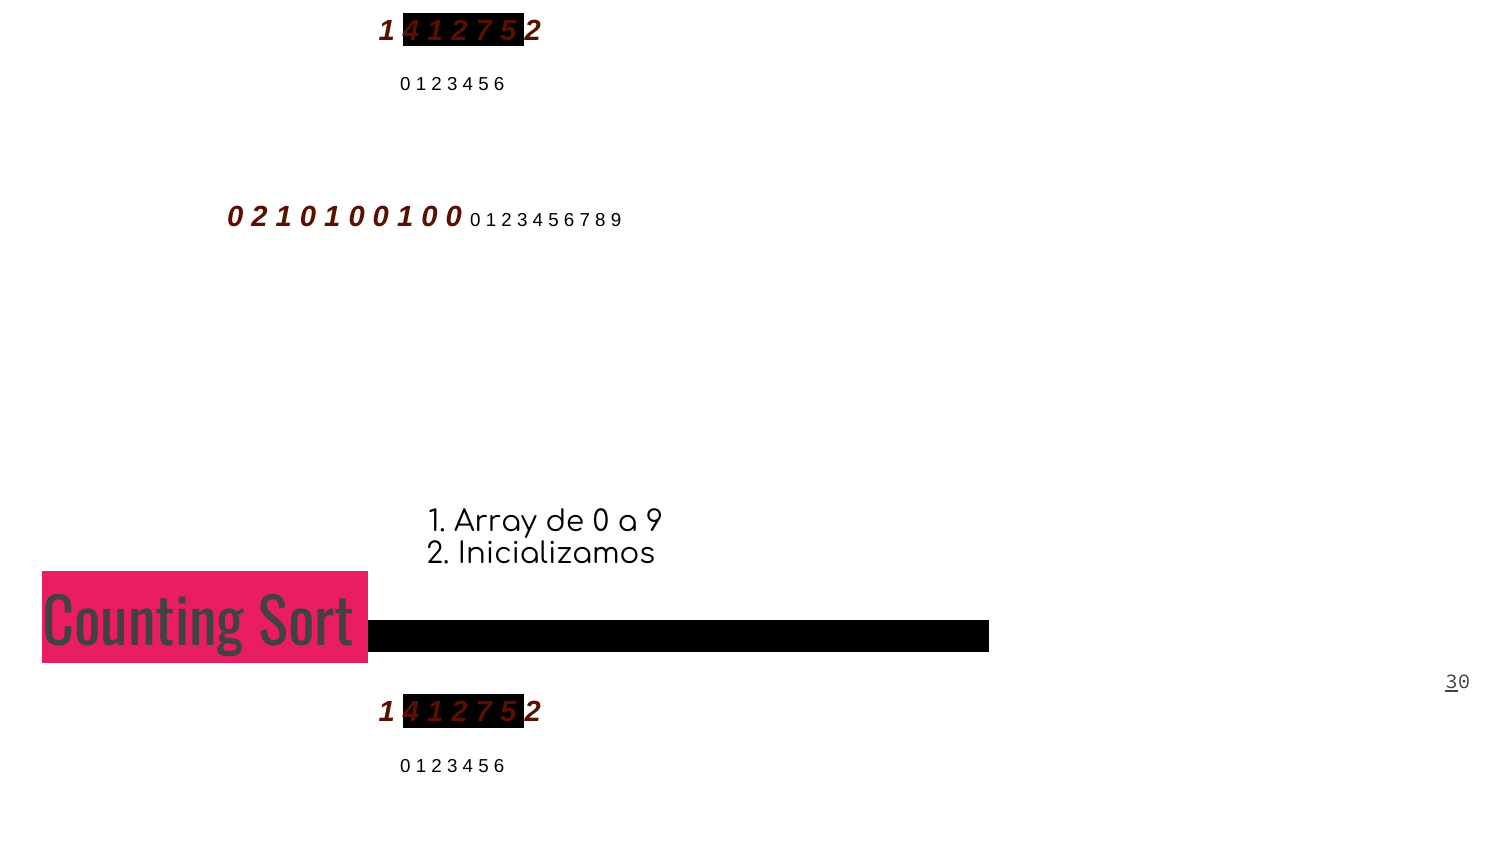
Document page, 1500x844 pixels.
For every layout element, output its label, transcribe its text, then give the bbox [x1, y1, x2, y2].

text 0 1 2 3 4 5 6 [400, 754, 1470, 776]
text Counting Sort 3. Itero incrementando según la posición [368, 571, 1470, 663]
text 30 [42, 668, 1470, 694]
text 1 4 1 2 7 5 2 [524, 13, 1470, 46]
text 1 4 1 2 7 5 2 [378, 13, 403, 46]
text 0 2 1 0 1 0 0 1 0 0 0 1 2 3 4 5 6 7 8 9 [227, 199, 1212, 233]
text 0 1 2 3 4 5 6 [400, 73, 1470, 95]
text 1 4 1 2 7 5 2 [524, 694, 1470, 728]
text 2. Inicializamos [426, 538, 1470, 571]
text 1. Array de 0 a 9 [428, 505, 1470, 538]
text 1 4 1 2 7 5 2 [378, 694, 403, 728]
